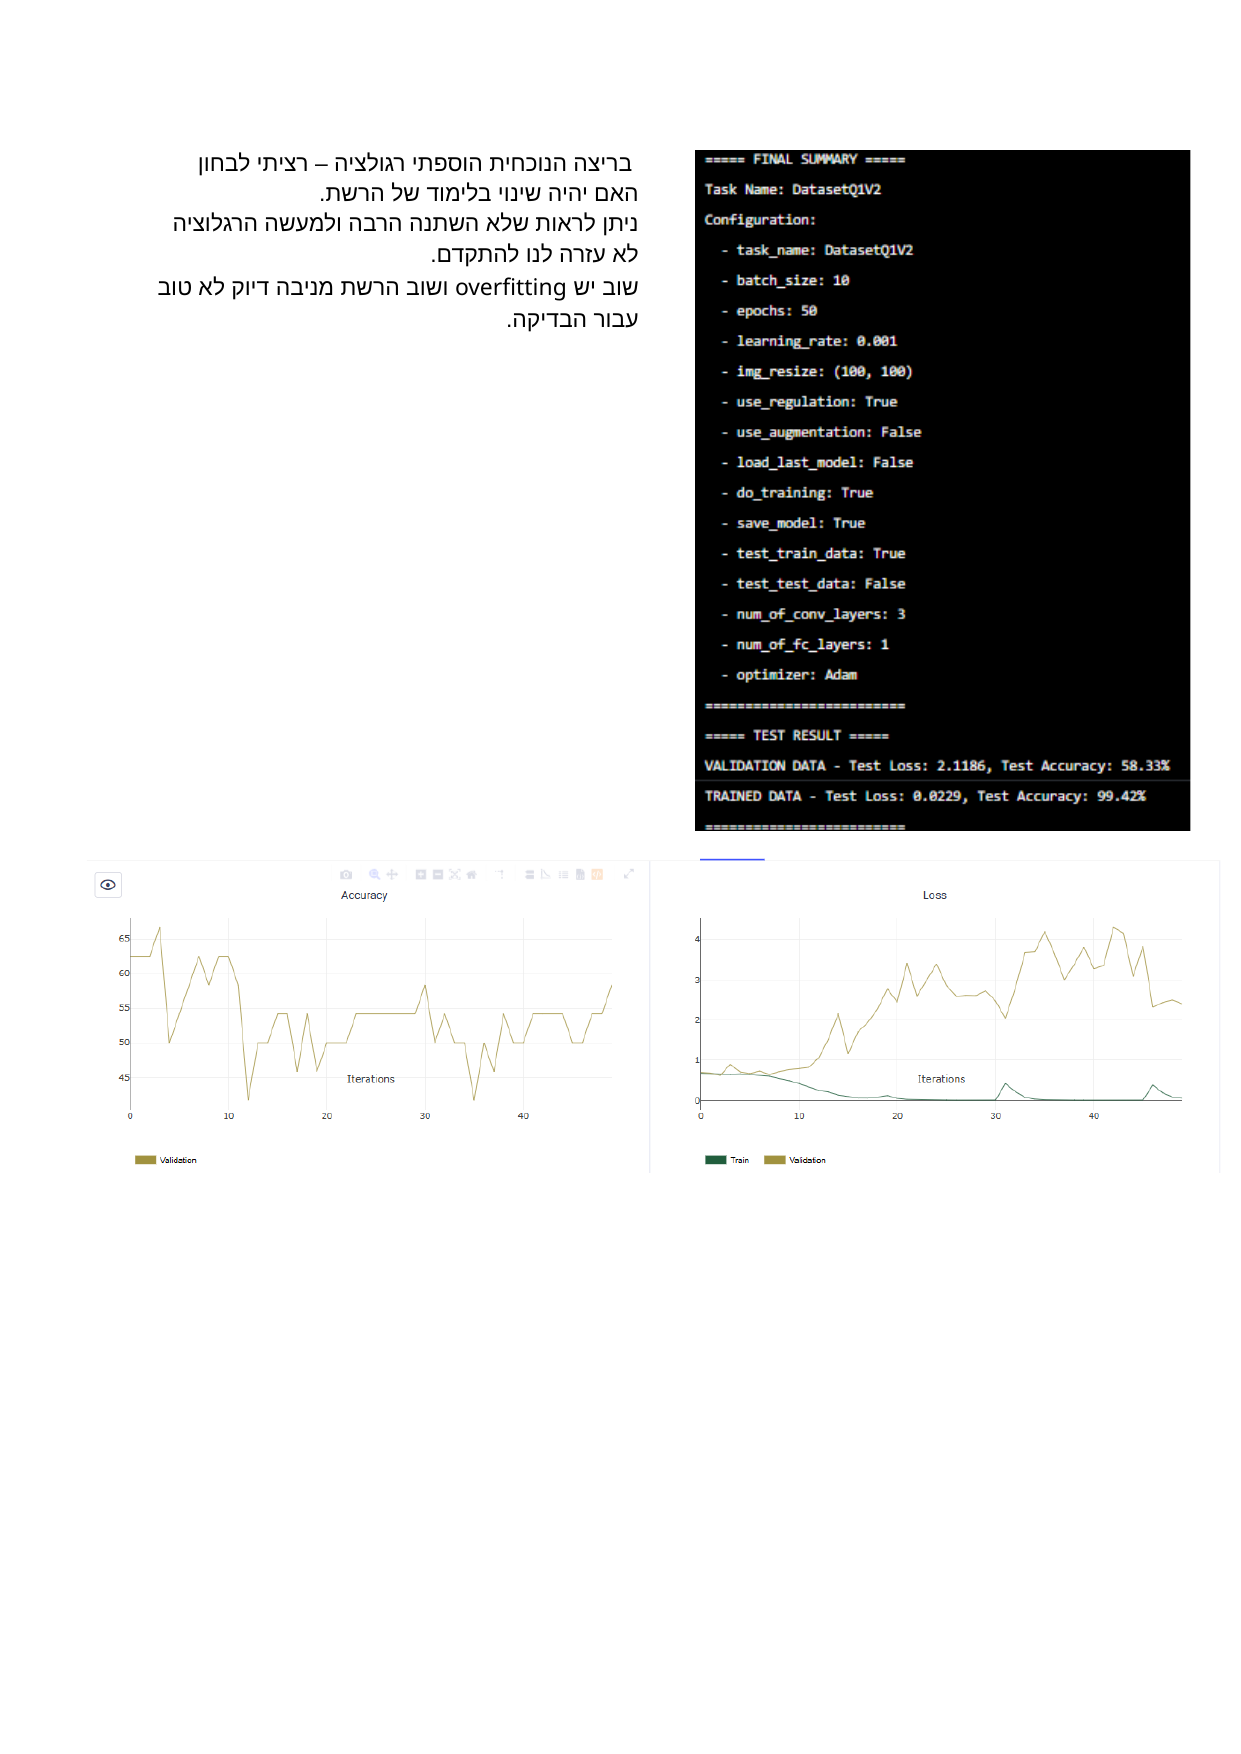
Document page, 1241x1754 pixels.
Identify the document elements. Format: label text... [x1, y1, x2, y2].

picture [693, 150, 1190, 828]
picture [86, 857, 1220, 1173]
list בריצה הנוכחית הוספתי רגולציה – רציתי לבחון האם יהיה שינוי בלימוד של הרשת. ניתן לראות שלא השתנה הרבה ולמעשה הרגלוציה לא עזרה לנו להתקדם. שוב יש overfitting ושוב הרשת מניבה דיוק לא טוב עבור הבדיקה. [150, 150, 693, 332]
